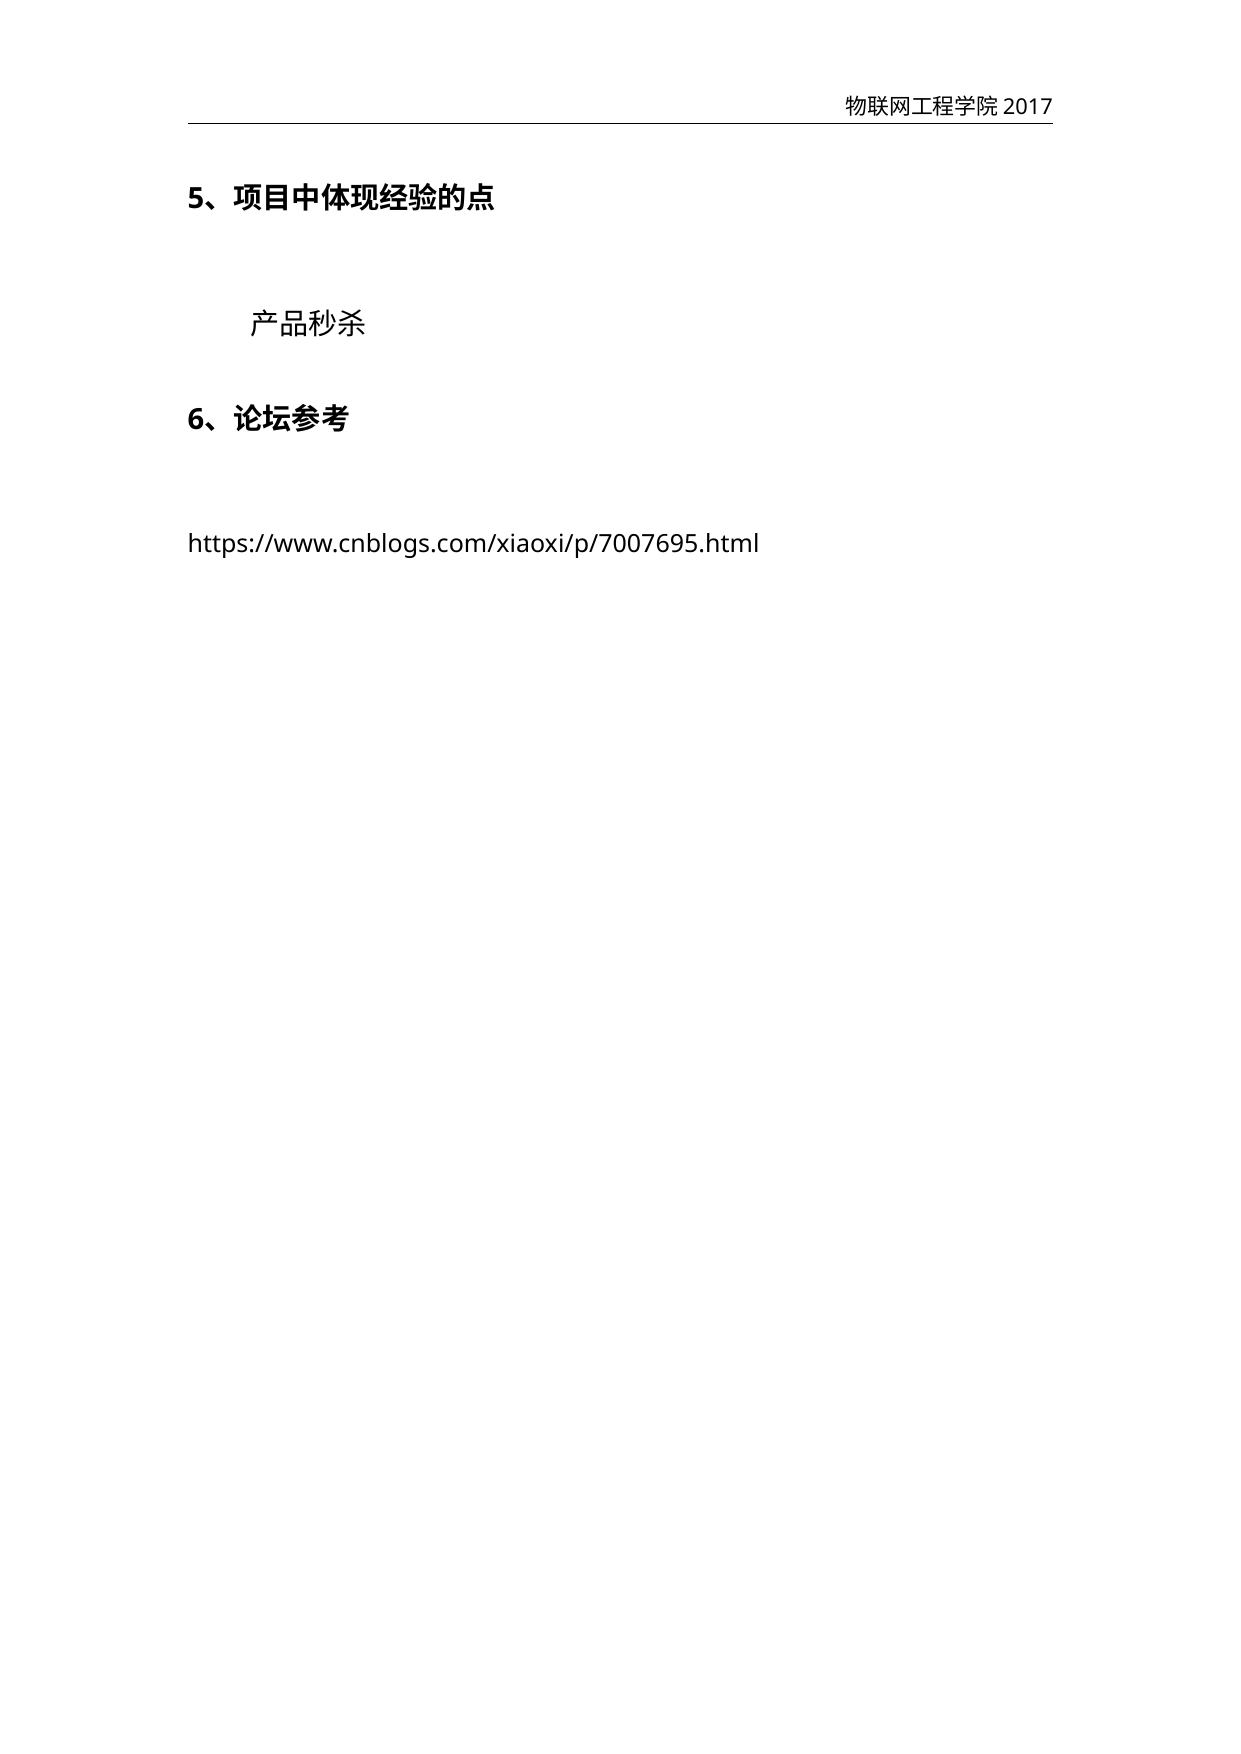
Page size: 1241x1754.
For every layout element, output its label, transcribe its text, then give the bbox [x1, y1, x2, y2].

subtitle 5、项目中体现经验的点 [187, 162, 1053, 229]
text 产品秒杀 [250, 288, 1053, 356]
subtitle 6、论坛参考 [187, 383, 1053, 451]
text https://www.cnblogs.com/xiaoxi/p/7007695.html [187, 508, 1053, 576]
